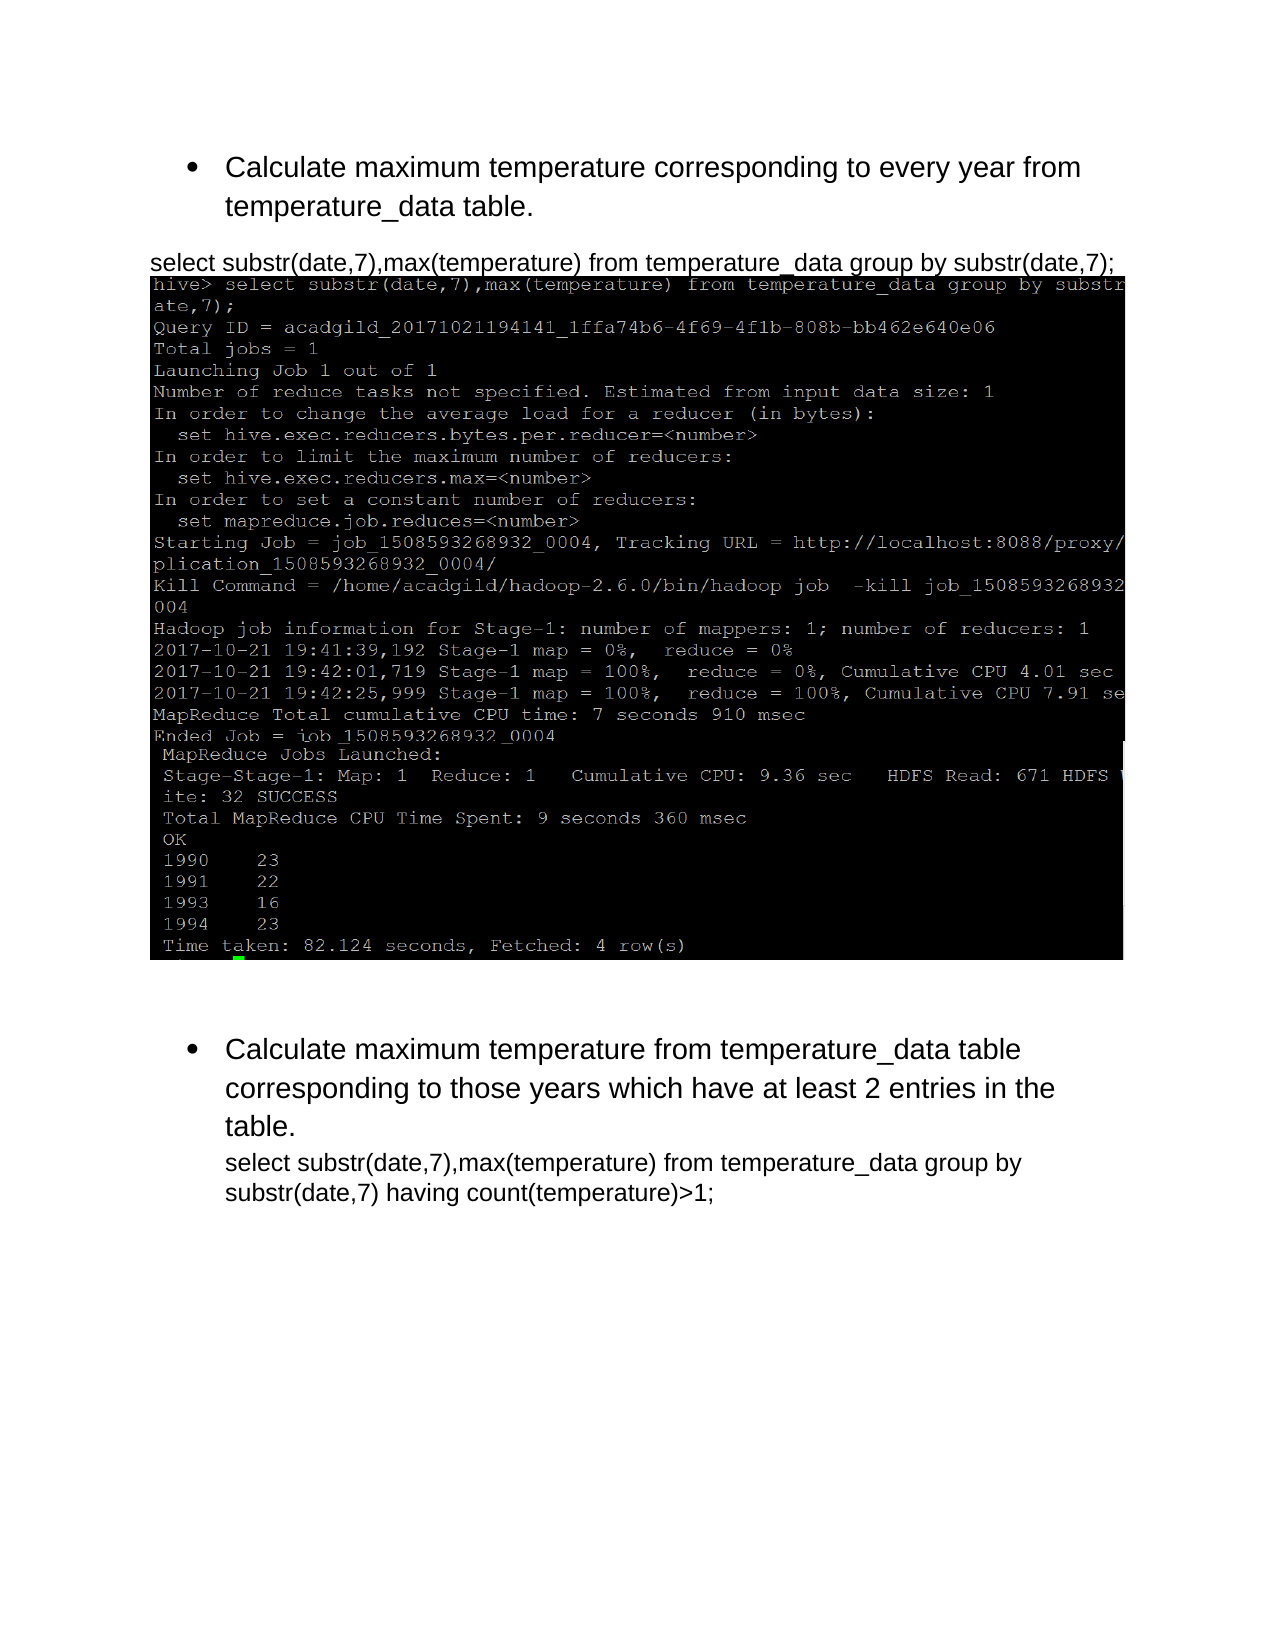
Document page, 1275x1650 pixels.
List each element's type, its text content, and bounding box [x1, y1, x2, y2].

list select substr(date,7),max(temperature) from temperature_data group by substr(date,7) having count(temperature)>1; [225, 1148, 1125, 1206]
picture [150, 276, 1125, 960]
list Calculate maximum temperature from temperature_data table corresponding to those years which have at least 2 entries in the table. [187, 1032, 1125, 1143]
text select substr(date,7),max(temperature) from temperature_data group by substr(date,7); [150, 248, 1125, 276]
list Calculate maximum temperature corresponding to every year from temperature_data table. [187, 150, 1125, 222]
